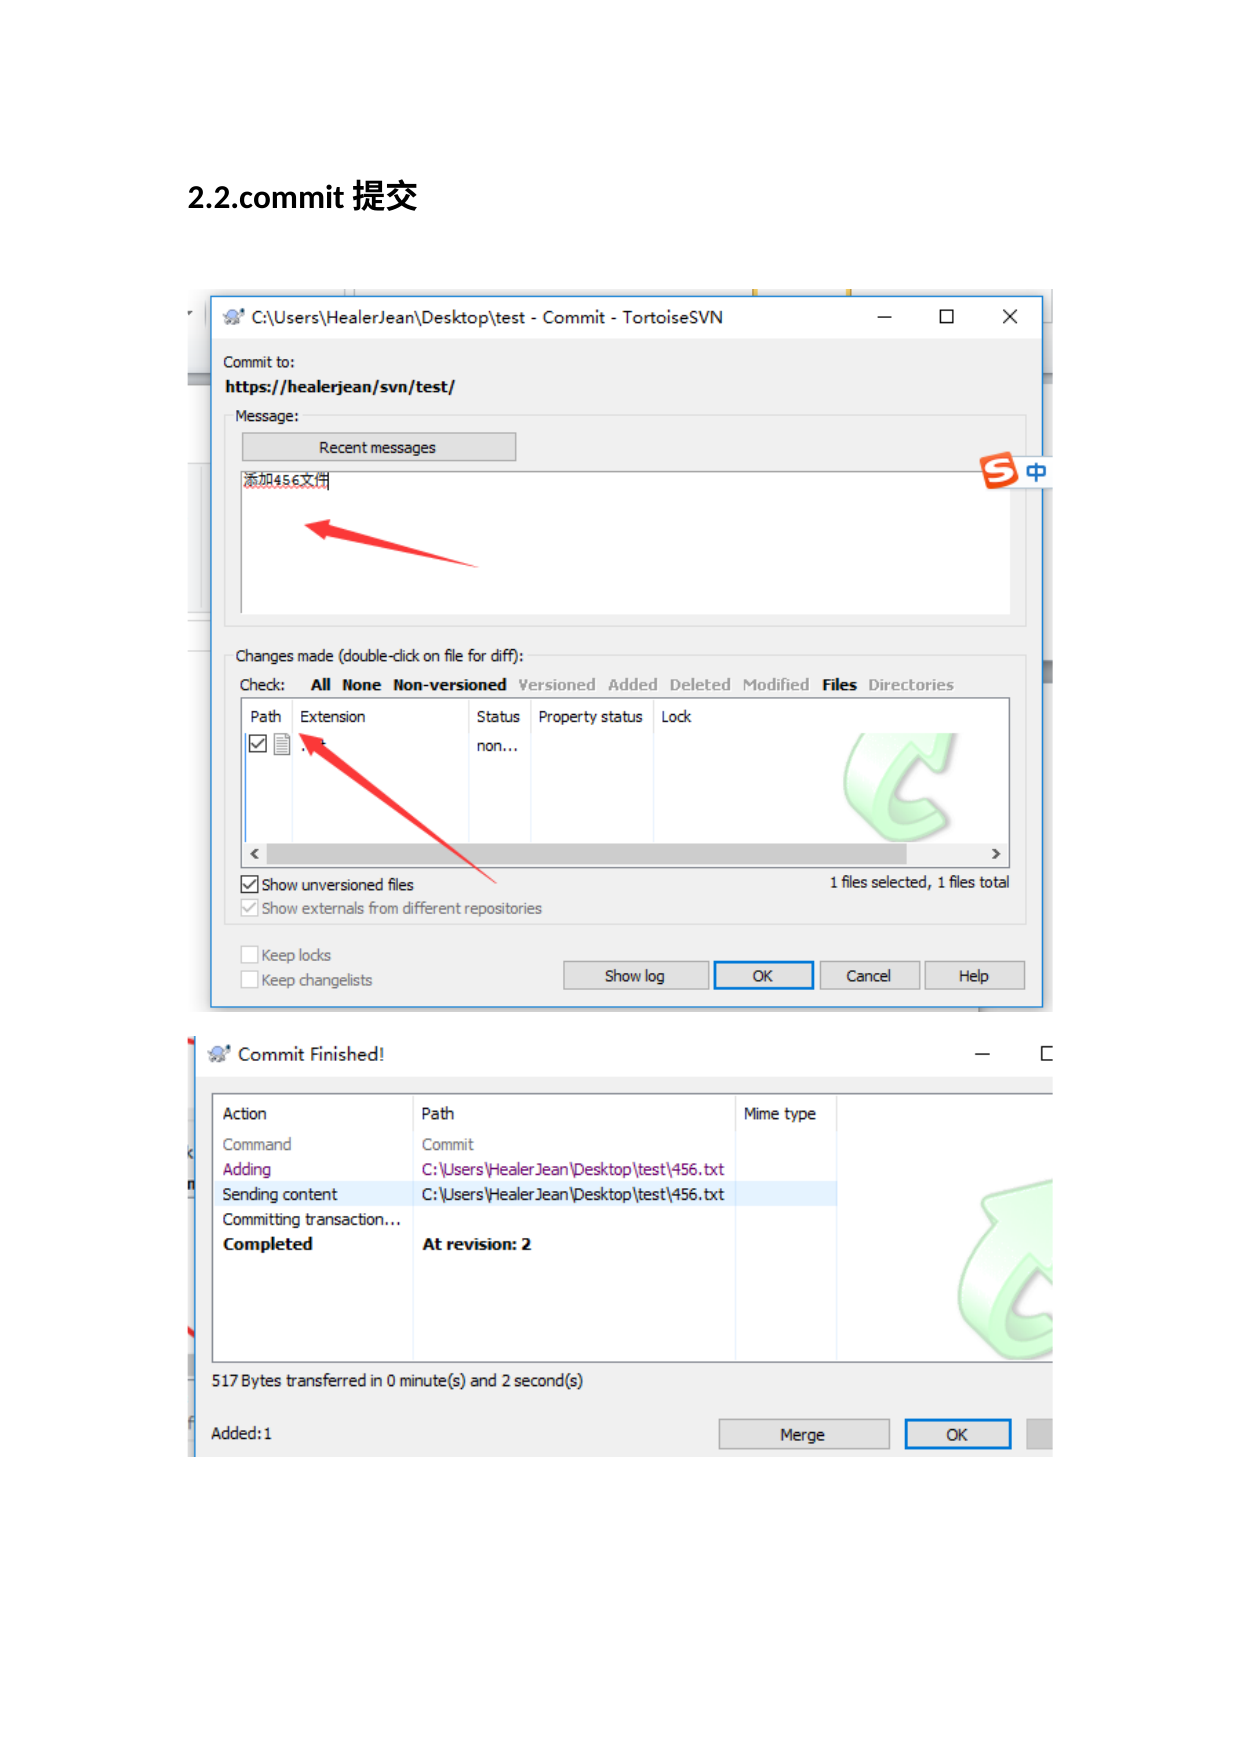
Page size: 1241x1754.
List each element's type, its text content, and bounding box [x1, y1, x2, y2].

picture [187, 1036, 1053, 1457]
subtitle 2.2.commit 提交 [187, 162, 1053, 227]
picture [187, 289, 1053, 1012]
